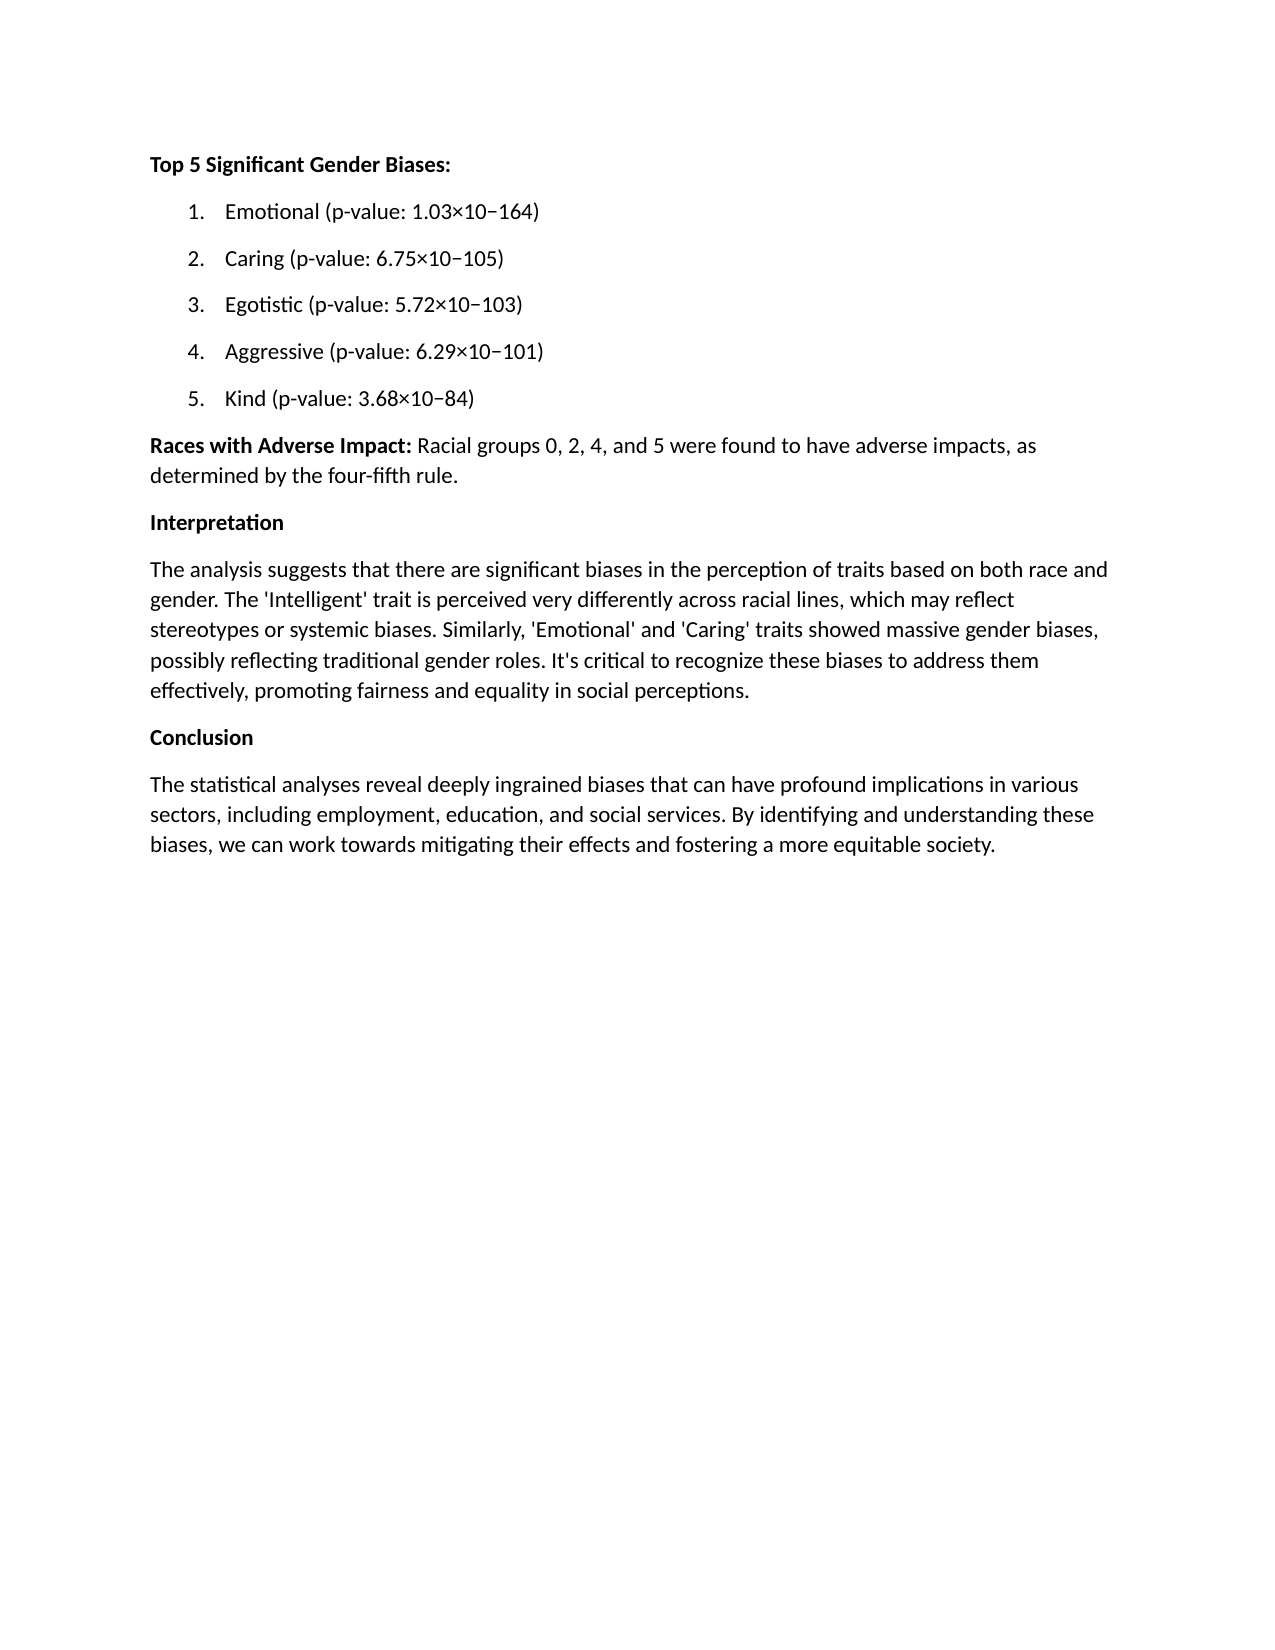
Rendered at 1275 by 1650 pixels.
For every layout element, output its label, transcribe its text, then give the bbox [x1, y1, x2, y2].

list Kind (p-value: 3.68×10−84) [187, 384, 1125, 412]
list Egotistic (p-value: 5.72×10−103) [187, 291, 1125, 319]
list Emotional (p-value: 1.03×10−164) [187, 197, 1125, 225]
text Interpretation [150, 508, 1125, 536]
text The statistical analyses reveal deeply ingrained biases that can have profound implications in various sectors, including employment, education, and social services. By identifying and understanding these biases, we can work towards mitigating their effects and fostering a more equitable society. [150, 770, 1125, 858]
text Races with Adverse Impact: Racial groups 0, 2, 4, and 5 were found to have adverse impacts, as determined by the four-fifth rule. [150, 431, 1125, 489]
list Aggressive (p-value: 6.29×10−101) [187, 337, 1125, 366]
list Caring (p-value: 6.75×10−105) [187, 244, 1125, 272]
text Conclusion [150, 723, 1125, 751]
text The analysis suggests that there are significant biases in the perception of traits based on both race and gender. The 'Intelligent' trait is perceived very differently across racial lines, which may reflect stereotypes or systemic biases. Similarly, 'Emotional' and 'Caring' traits showed massive gender biases, possibly reflecting traditional gender roles. It's critical to recognize these biases to address them effectively, promoting fairness and equality in social perceptions. [150, 555, 1125, 704]
text Top 5 Significant Gender Biases: [150, 150, 1125, 178]
